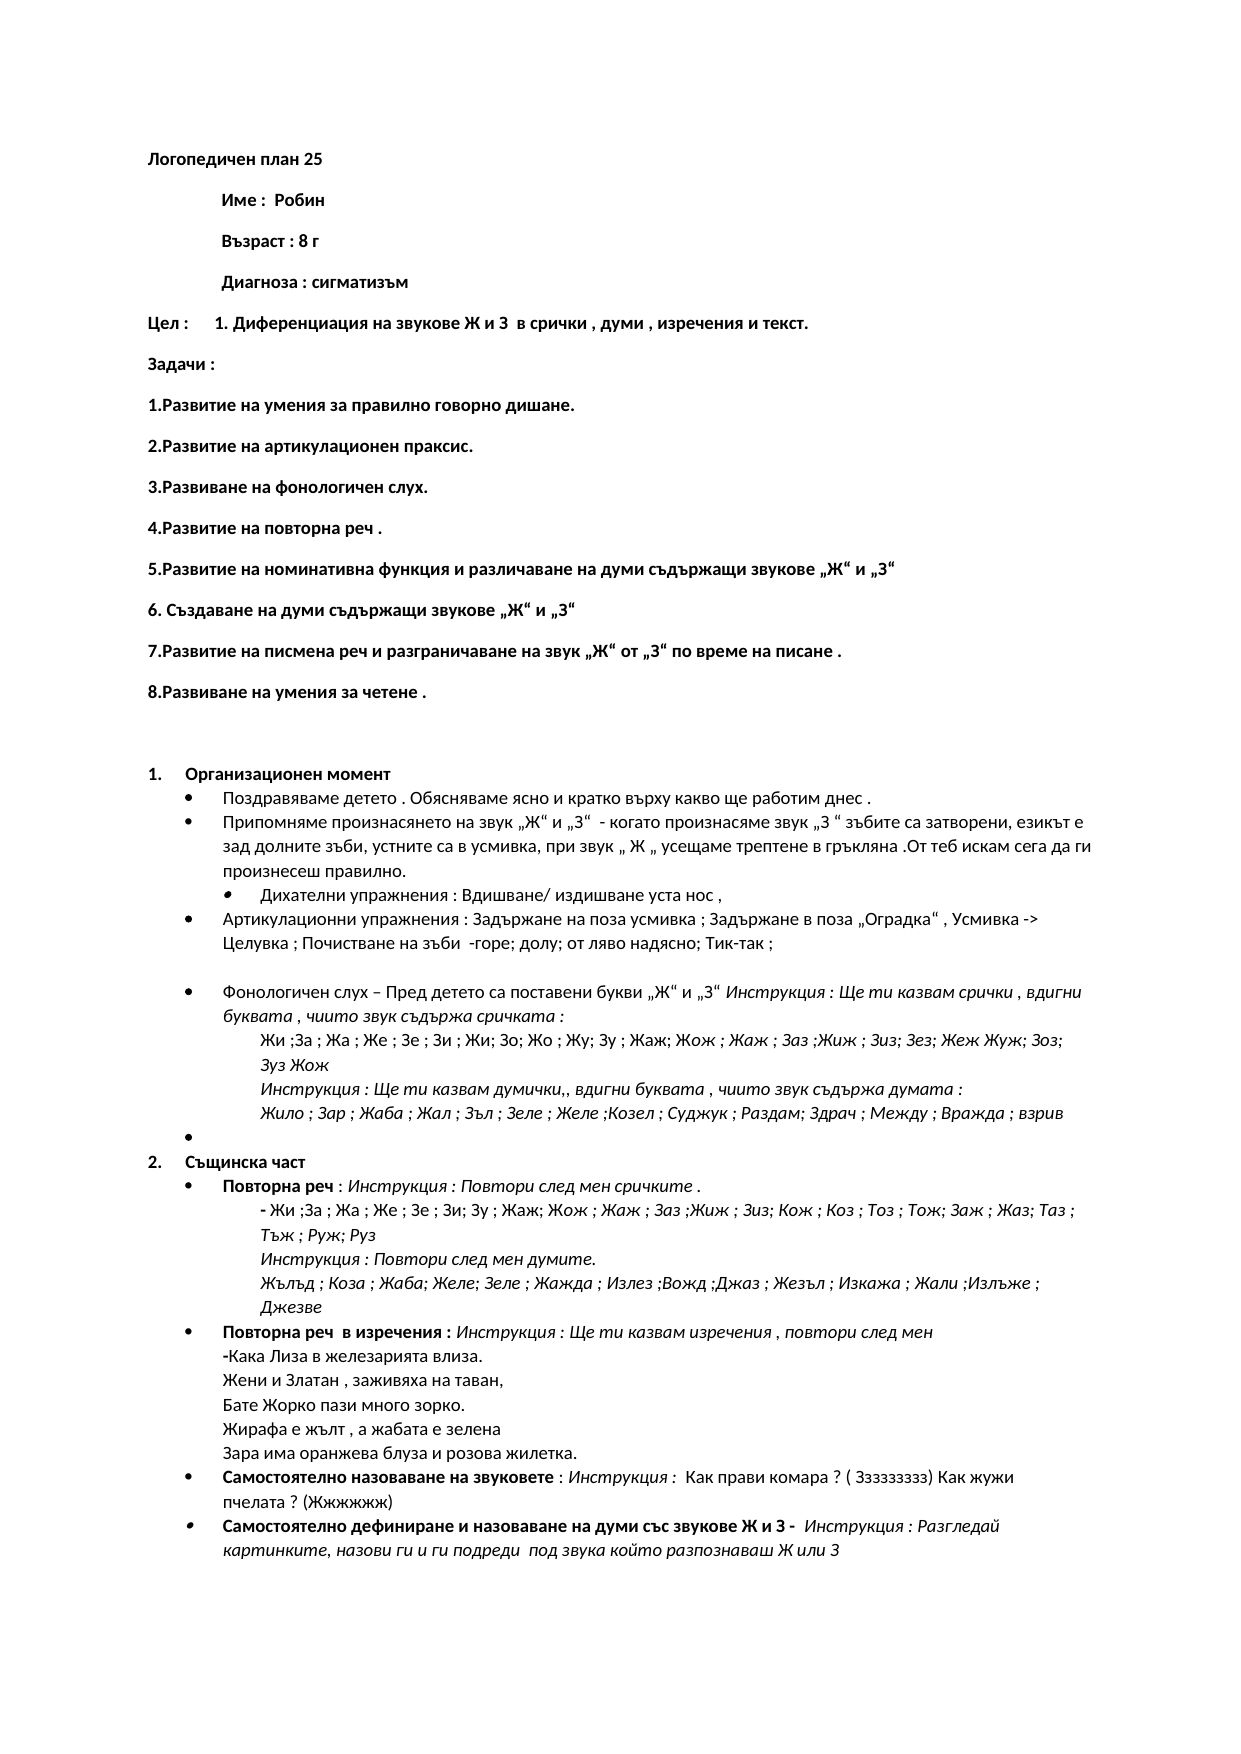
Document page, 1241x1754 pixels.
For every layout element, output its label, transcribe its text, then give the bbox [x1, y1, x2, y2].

list Жирафа е жълт , а жабата е зелена [223, 1417, 1093, 1440]
text 3.Развиване на фонологичен слух. [148, 475, 1093, 498]
text 5.Развитие на номинативна функция и различаване на думи съдържащи звукове „Ж“ и „З“ [148, 557, 1093, 580]
list Жи ;За ; Жа ; Же ; Зе ; Зи ; Жи; Зо; Жо ; Жу; Зу ; Жаж; Жож ; Жаж ; Заз ;Жиж ; Зиз; Зез; Жеж Жуж; Зоз; Зуз Жож [260, 1029, 1093, 1076]
list Самостоятелно назоваване на звуковете : Инструкция : Как прави комара ? ( Ззззззззз) Как жужи пчелата ? (Жжжжжж) [185, 1466, 1093, 1513]
list Същинска част [148, 1150, 1093, 1173]
list Поздравяваме детето . Обясняваме ясно и кратко върху какво ще работим днес . [185, 786, 1093, 809]
list Фонологичен слух – Пред детето са поставени букви „Ж“ и „З“ Инструкция : Ще ти казвам срички , вдигни буквата , чиито звук съдържа сричката : [185, 980, 1093, 1027]
list Инструкция : Повтори след мен думите. [260, 1247, 1093, 1270]
list Организационен момент [148, 762, 1093, 784]
text 1.Развитие на умения за правилно говорно дишане. [148, 393, 1093, 416]
text Цел : 1. Диференциация на звукове Ж и З в срички , думи , изречения и текст. [148, 311, 1093, 334]
list Повторна реч : Инструкция : Повтори след мен сричките . [185, 1174, 1093, 1197]
list Зара има оранжева блуза и розова жилетка. [223, 1441, 1093, 1464]
list - Жи ;За ; Жа ; Же ; Зе ; Зи; Зу ; Жаж; Жож ; Жаж ; Заз ;Жиж ; Зиз; Кож ; Коз ; Тоз ; Тож; Заж ; Жаз; Таз ; Тъж ; Руж; Руз [260, 1198, 1093, 1246]
text Логопедичен план 25 [148, 148, 1093, 171]
list Бате Жорко пази много зорко. [223, 1393, 1093, 1416]
list Инструкция : Ще ти казвам думички,, вдигни буквата , чиито звук съдържа думата : [260, 1077, 1093, 1100]
list Жило ; Зар ; Жаба ; Жал ; Зъл ; Зеле ; Желе ;Козел ; Суджук ; Раздам; Здрач ; Между ; Вражда ; взрив [260, 1101, 1093, 1124]
list Артикулационни упражнения : Задържане на поза усмивка ; Задържане в поза „Оградка“ , Усмивка -> Целувка ; Почистване на зъби -горе; долу; от ляво надясно; Тик-так ; [185, 907, 1093, 954]
text 4.Развитие на повторна реч . [148, 516, 1093, 539]
text 6. Създаване на думи съдържащи звукове „Ж“ и „З“ [148, 598, 1093, 621]
list Самостоятелно дефиниране и назоваване на думи със звукове Ж и З - Инструкция : Разгледай картинките, назови ги и ги подреди под звука който разпознаваш Ж или З [185, 1514, 1093, 1561]
list Припомняме произнасянето на звук „Ж“ и „З“ - когато произнасяме звук „З “ зъбите са затворени, езикът е зад долните зъби, устните са в усмивка, при звук „ Ж „ усещаме трептене в гръкляна .От теб искам сега да ги произнесеш правилно. [185, 810, 1093, 882]
text Възраст : 8 г [221, 229, 1093, 252]
list Жълъд ; Коза ; Жаба; Желе; Зеле ; Жажда ; Излез ;Вожд ;Джаз ; Жезъл ; Изкажа ; Жали ;Излъже ; Джезве [260, 1271, 1093, 1318]
list -Кака Лиза в железарията влиза. [223, 1344, 1093, 1367]
text 7.Развитие на писмена реч и разграничаване на звук „Ж“ от „З“ по време на писане . [148, 639, 1093, 662]
list Жени и Златан , заживяха на таван, [223, 1368, 1093, 1391]
text Име : Робин [221, 188, 1093, 211]
text 8.Развиване на умения за четене . [148, 680, 1093, 703]
text Задачи : [148, 352, 1093, 375]
text Диагноза : сигматизъм [221, 270, 1093, 293]
list Повторна реч в изречения : Инструкция : Ще ти казвам изречения , повтори след мен [185, 1320, 1093, 1343]
text 2.Развитие на артикулационен праксис. [148, 434, 1093, 457]
list Дихателни упражнения : Вдишване/ издишване уста нос , [223, 883, 1093, 906]
